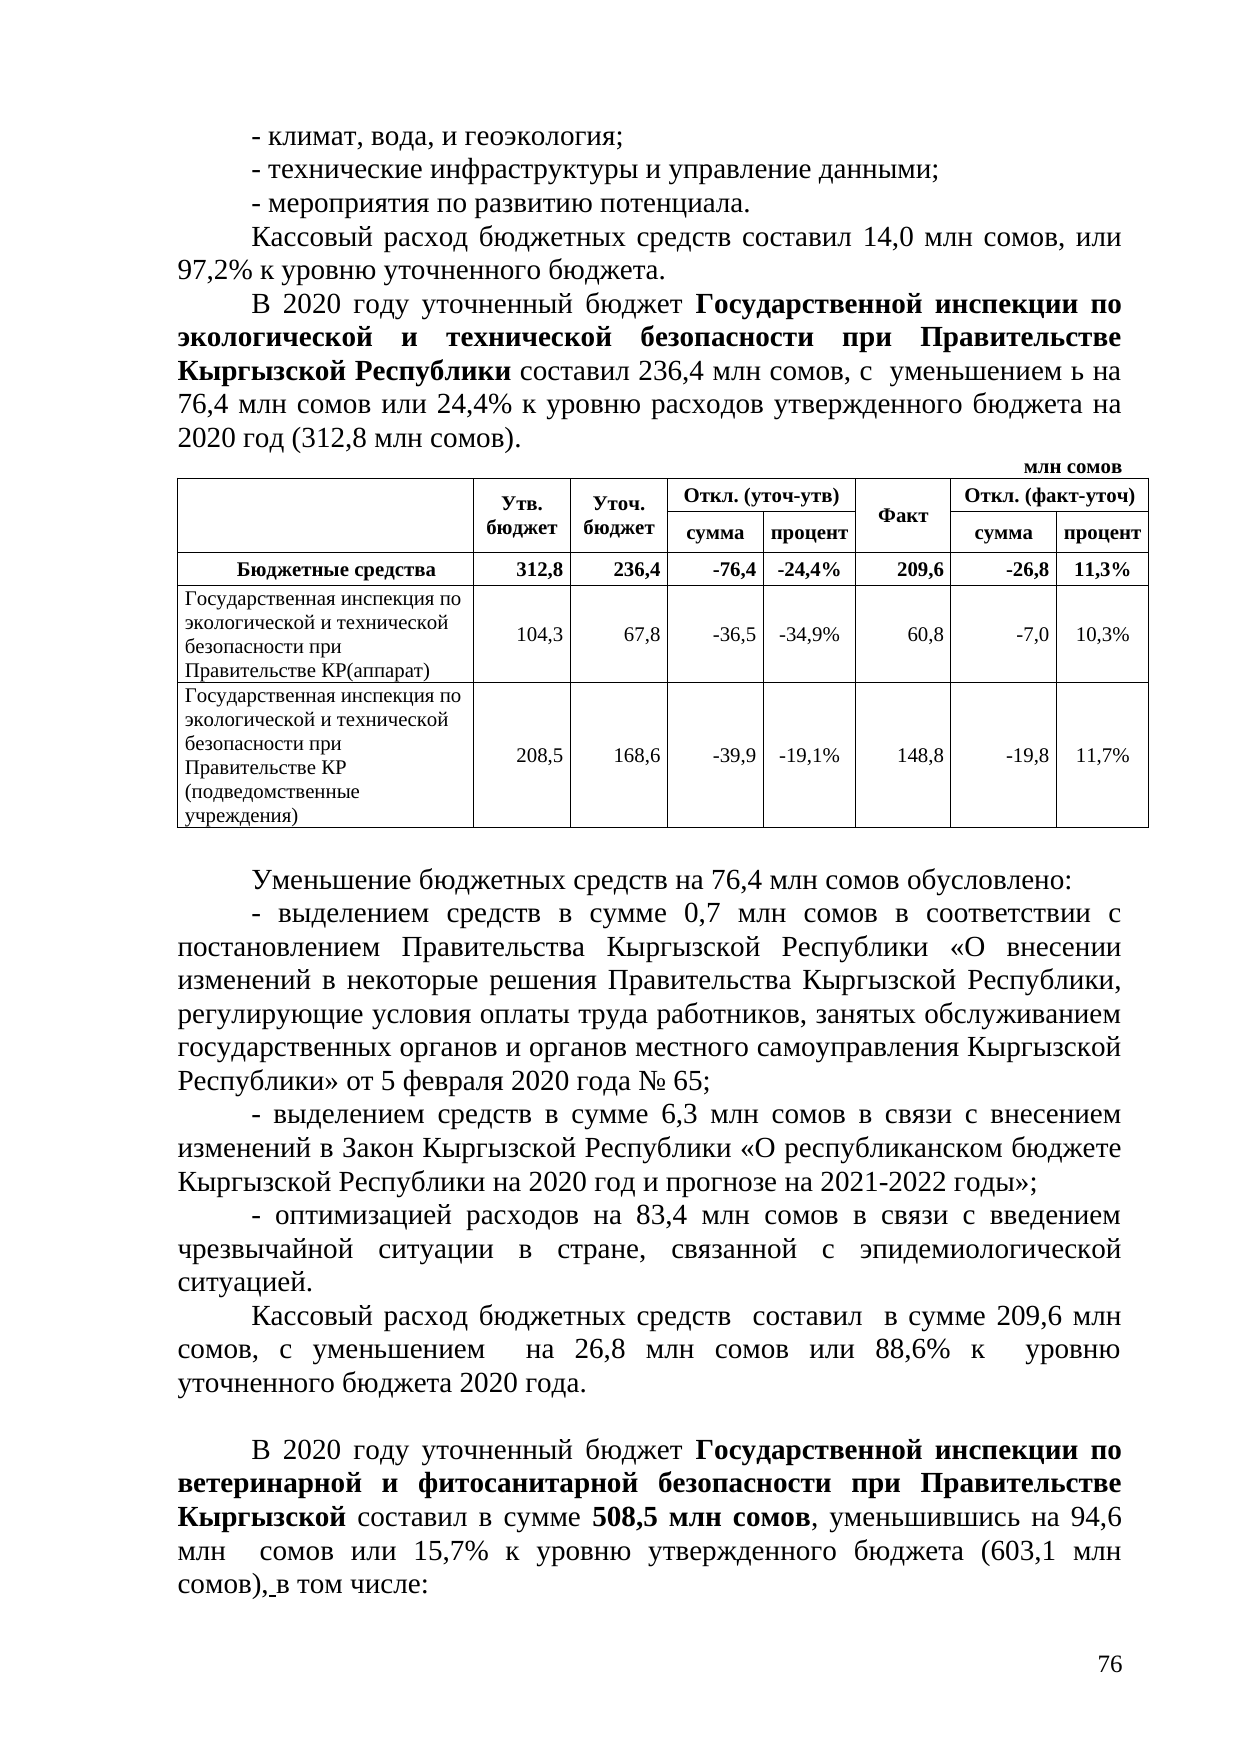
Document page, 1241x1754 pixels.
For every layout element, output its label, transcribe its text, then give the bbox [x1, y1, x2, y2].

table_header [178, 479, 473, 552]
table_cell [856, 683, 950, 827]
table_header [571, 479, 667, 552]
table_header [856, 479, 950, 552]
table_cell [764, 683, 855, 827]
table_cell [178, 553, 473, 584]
text В 2020 году уточненный бюджет Государственной инспекции по экологической и технической безопасности при Правительстве Кыргызской Республики составил 236,4 млн сомов, с уменьшением ь на 76,4 млн сомов или 24,4% к уровню расходов утвержденного бюджета на 2020 год (312,8 млн сомов). [177, 286, 1122, 453]
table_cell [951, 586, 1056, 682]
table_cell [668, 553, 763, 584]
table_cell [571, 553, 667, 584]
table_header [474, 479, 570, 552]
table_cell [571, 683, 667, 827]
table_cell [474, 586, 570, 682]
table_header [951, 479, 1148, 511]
text Кассовый расход бюджетных средств составил 14,0 млн сомов, или 97,2% к уровню уточненного бюджета. [177, 219, 1122, 286]
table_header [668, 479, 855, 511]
text - оптимизацией расходов на 83,4 млн сомов в связи с введением чрезвычайной ситуации в стране, связанной с эпидемиологической ситуацией. [177, 1197, 1122, 1298]
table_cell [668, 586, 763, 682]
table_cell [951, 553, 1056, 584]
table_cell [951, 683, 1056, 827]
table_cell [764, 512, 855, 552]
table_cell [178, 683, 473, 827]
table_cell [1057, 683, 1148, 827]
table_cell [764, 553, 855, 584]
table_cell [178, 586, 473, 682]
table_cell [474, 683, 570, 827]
text В 2020 году уточненный бюджет Государственной инспекции по ветеринарной и фитосанитарной безопасности при Правительстве Кыргызской составил в сумме 508,5 млн сомов, уменьшившись на 94,6 млн сомов или 15,7% к уровню утвержденного бюджета (603,1 млн сомов), в том числе: [177, 1432, 1122, 1600]
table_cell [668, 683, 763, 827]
text - мероприятия по развитию потенциала. [177, 185, 1122, 219]
text - климат, вода, и геоэкология; [177, 118, 1122, 152]
text Уменьшение бюджетных средств на 76,4 млн сомов обусловлено: [177, 862, 1122, 895]
text - выделением средств в сумме 0,7 млн сомов в соответствии с постановлением Правительства Кыргызской Республики «О внесении изменений в некоторые решения Правительства Кыргызской Республики, регулирующие условия оплаты труда работников, занятых обслуживанием государственных органов и органов местного самоуправления Кыргызской Республики» от 5 февраля 2020 года № 65; [177, 895, 1122, 1097]
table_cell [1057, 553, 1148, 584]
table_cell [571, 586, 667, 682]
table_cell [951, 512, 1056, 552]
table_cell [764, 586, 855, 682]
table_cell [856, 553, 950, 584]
text млн сомов [177, 453, 1122, 478]
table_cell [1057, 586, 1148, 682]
text Кассовый расход бюджетных средств составил в сумме 209,6 млн сомов, с уменьшением на 26,8 млн сомов или 88,6% к уровню уточненного бюджета 2020 года. [177, 1298, 1122, 1398]
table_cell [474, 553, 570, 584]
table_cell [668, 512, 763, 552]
text - выделением средств в сумме 6,3 млн сомов в связи с внесением изменений в Закон Кыргызской Республики «О республиканском бюджете Кыргызской Республики на 2020 год и прогнозе на 2021-2022 годы»; [177, 1097, 1122, 1197]
text - технические инфраструктуры и управление данными; [177, 152, 1122, 185]
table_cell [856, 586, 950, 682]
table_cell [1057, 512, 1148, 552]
